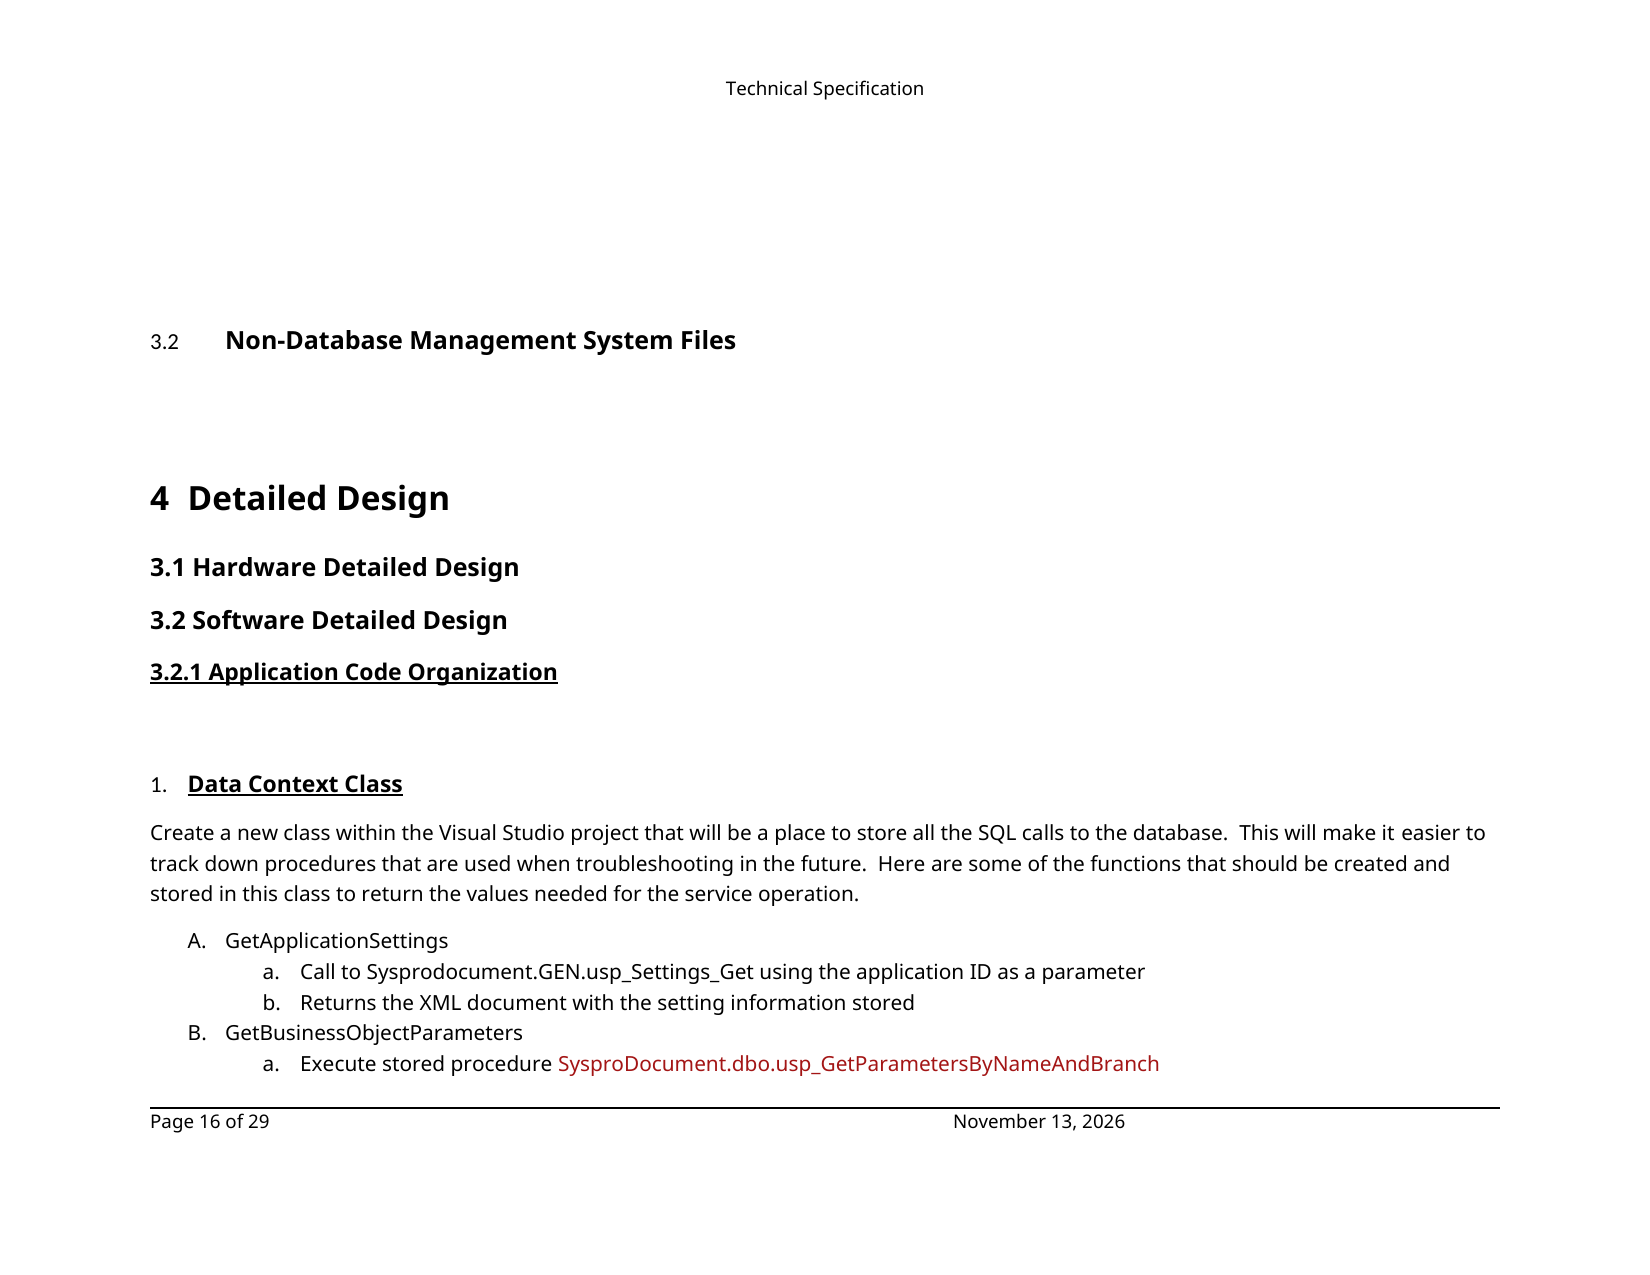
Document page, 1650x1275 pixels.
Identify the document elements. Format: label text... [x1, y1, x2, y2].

subtitle Data Context Class [150, 768, 1500, 799]
list Returns the XML document with the setting information stored [262, 988, 1500, 1016]
subtitle 3.1 Hardware Detailed Design [150, 549, 1500, 583]
text Create a new class within the Visual Studio project that will be a place to store all the SQL calls to the database. This will make it easier to track down procedures that are used when troubleshooting in the future. Here are some of the functions that should be created and stored in this class to return the values needed for the service operation. [150, 818, 1500, 908]
list GetApplicationSettings [187, 927, 1500, 955]
subtitle 3.2.1 Application Code Organization [150, 656, 1500, 687]
list Execute stored procedure SysproDocument.dbo.usp_GetParametersByNameAndBranch [262, 1049, 1500, 1077]
list GetBusinessObjectParameters [187, 1018, 1500, 1047]
subtitle Non-Database Management System Files [150, 322, 1500, 357]
subtitle Detailed Design [150, 475, 1500, 520]
list Call to Sysprodocument.GEN.usp_Settings_Get using the application ID as a parameter [262, 957, 1500, 986]
subtitle 3.2 Software Detailed Design [150, 603, 1500, 637]
